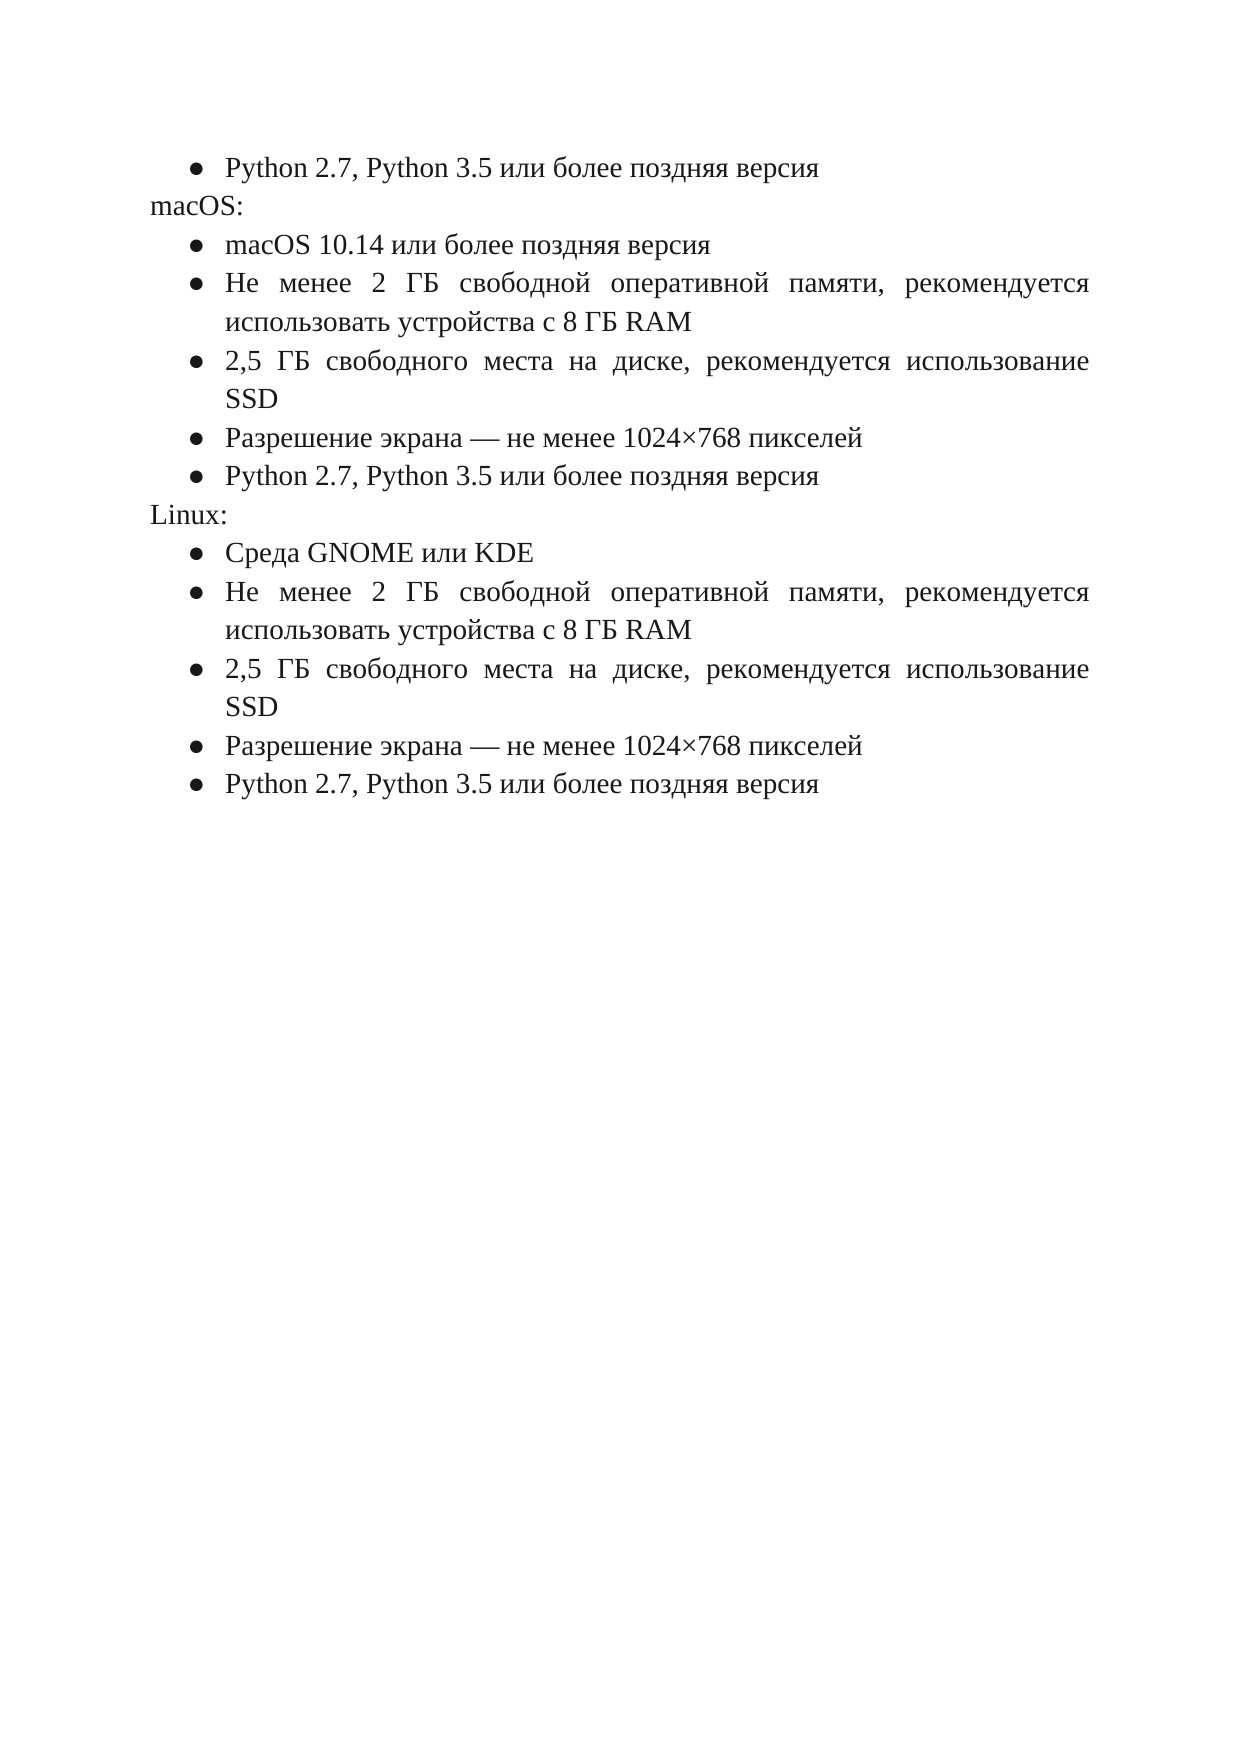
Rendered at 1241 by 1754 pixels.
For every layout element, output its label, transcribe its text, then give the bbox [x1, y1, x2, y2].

list Разрешение экрана — не менее 1024×768 пикселей [187, 728, 1090, 762]
list Python 2.7, Python 3.5 или более поздняя версия [187, 458, 1090, 492]
list 2,5 ГБ свободного места на диске, рекомендуется использование SSD [187, 343, 1090, 415]
list Разрешение экрана — не менее 1024×768 пикселей [187, 420, 1090, 453]
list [187, 266, 1090, 338]
list Cреда GNOME или KDE [187, 535, 1090, 569]
list Python 2.7, Python 3.5 или более поздняя версия [187, 767, 1090, 800]
text macOS: [150, 188, 1090, 222]
list Не менее 2 ГБ свободной оперативной памяти, рекомендуется использовать устройства с 8 ГБ RAM [187, 574, 1090, 646]
list macOS 10.14 или более поздняя версия [187, 227, 1090, 261]
list 2,5 ГБ свободного места на диске, рекомендуется использование SSD [187, 651, 1090, 723]
text Linux: [150, 497, 1090, 530]
list Python 2.7, Python 3.5 или более поздняя версия [187, 150, 1090, 183]
